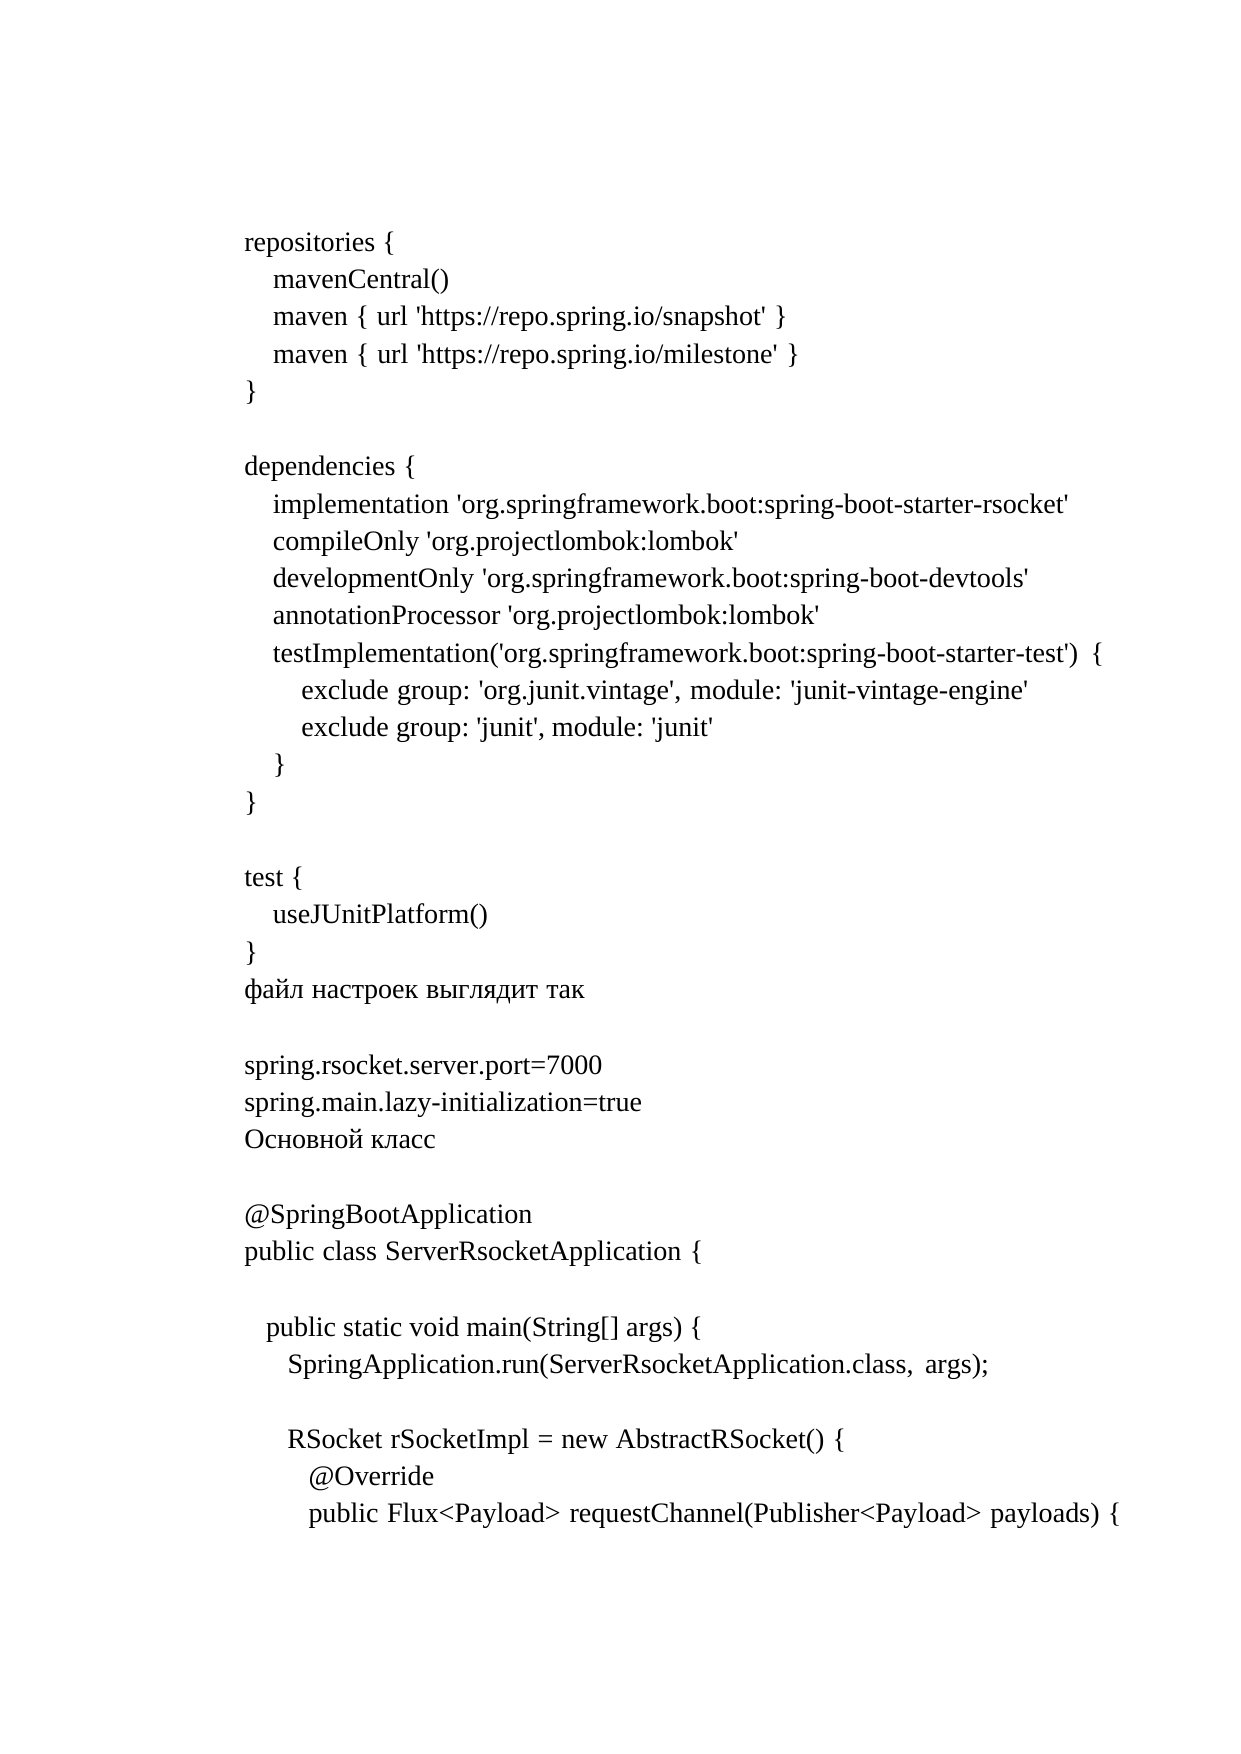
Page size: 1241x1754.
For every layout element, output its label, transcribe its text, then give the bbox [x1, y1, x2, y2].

text spring.rsocket.server.port=7000 spring.main.lazy-initialization=true Основной класс [244, 1048, 647, 1155]
text repositories { mavenCentral() [244, 225, 460, 294]
text public static void main(String[] args) { SpringApplication.run(ServerRsocketApplication.class, args); [266, 1310, 1205, 1379]
text test { [244, 860, 1205, 893]
text } [244, 374, 1205, 406]
text @SpringBootApplication [244, 1197, 1205, 1229]
text } [244, 785, 1205, 817]
text useJUnitPlatform() [273, 897, 1205, 930]
text } [244, 935, 1205, 967]
text } [273, 747, 1205, 780]
text public Flux<Payload> requestChannel(Publisher<Payload> payloads) { [308, 1496, 1205, 1528]
text public class ServerRsocketApplication { [244, 1234, 1205, 1267]
text RSocket rSocketImpl = new AbstractRSocket() { @Override [287, 1422, 882, 1491]
text developmentOnly 'org.springframework.boot:spring-boot-devtools' annotationProcessor 'org.projectlombok:lombok' testImplementation('org.springframework.boot:spring-boot-starter-test') { [273, 561, 1108, 668]
text maven { url 'https://repo.spring.io/snapshot' } maven { url 'https://repo.spring.io/milestone' } [273, 299, 801, 369]
text exclude group: 'org.junit.vintage', module: 'junit-vintage-engine' exclude group: 'junit', module: 'junit' [301, 673, 1113, 742]
text implementation 'org.springframework.boot:spring-boot-starter-rsocket' compileOnly 'org.projectlombok:lombok' [273, 487, 1188, 556]
text файл настроек выглядит так [244, 973, 1205, 1005]
text dependencies { [244, 449, 1205, 481]
